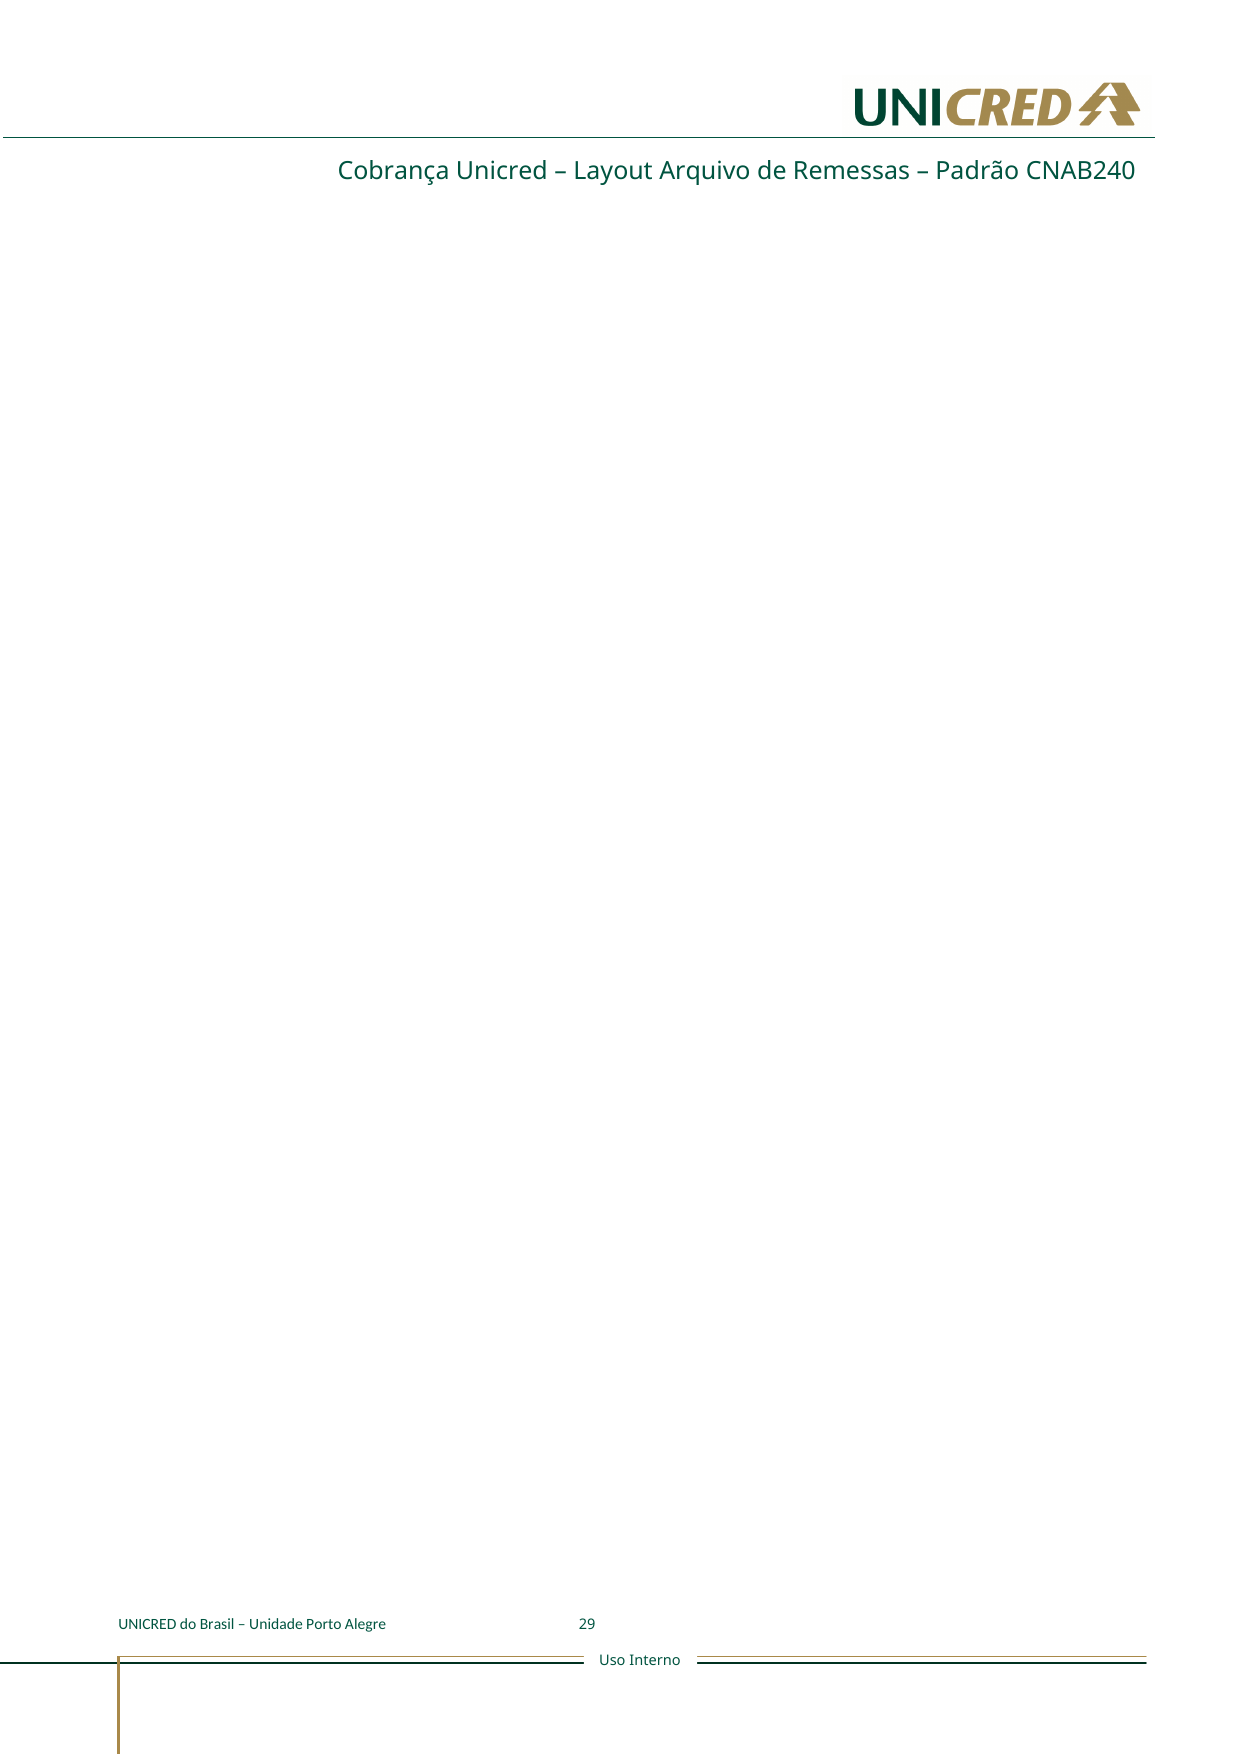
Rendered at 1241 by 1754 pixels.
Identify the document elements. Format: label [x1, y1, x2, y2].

picture [841, 75, 1152, 137]
